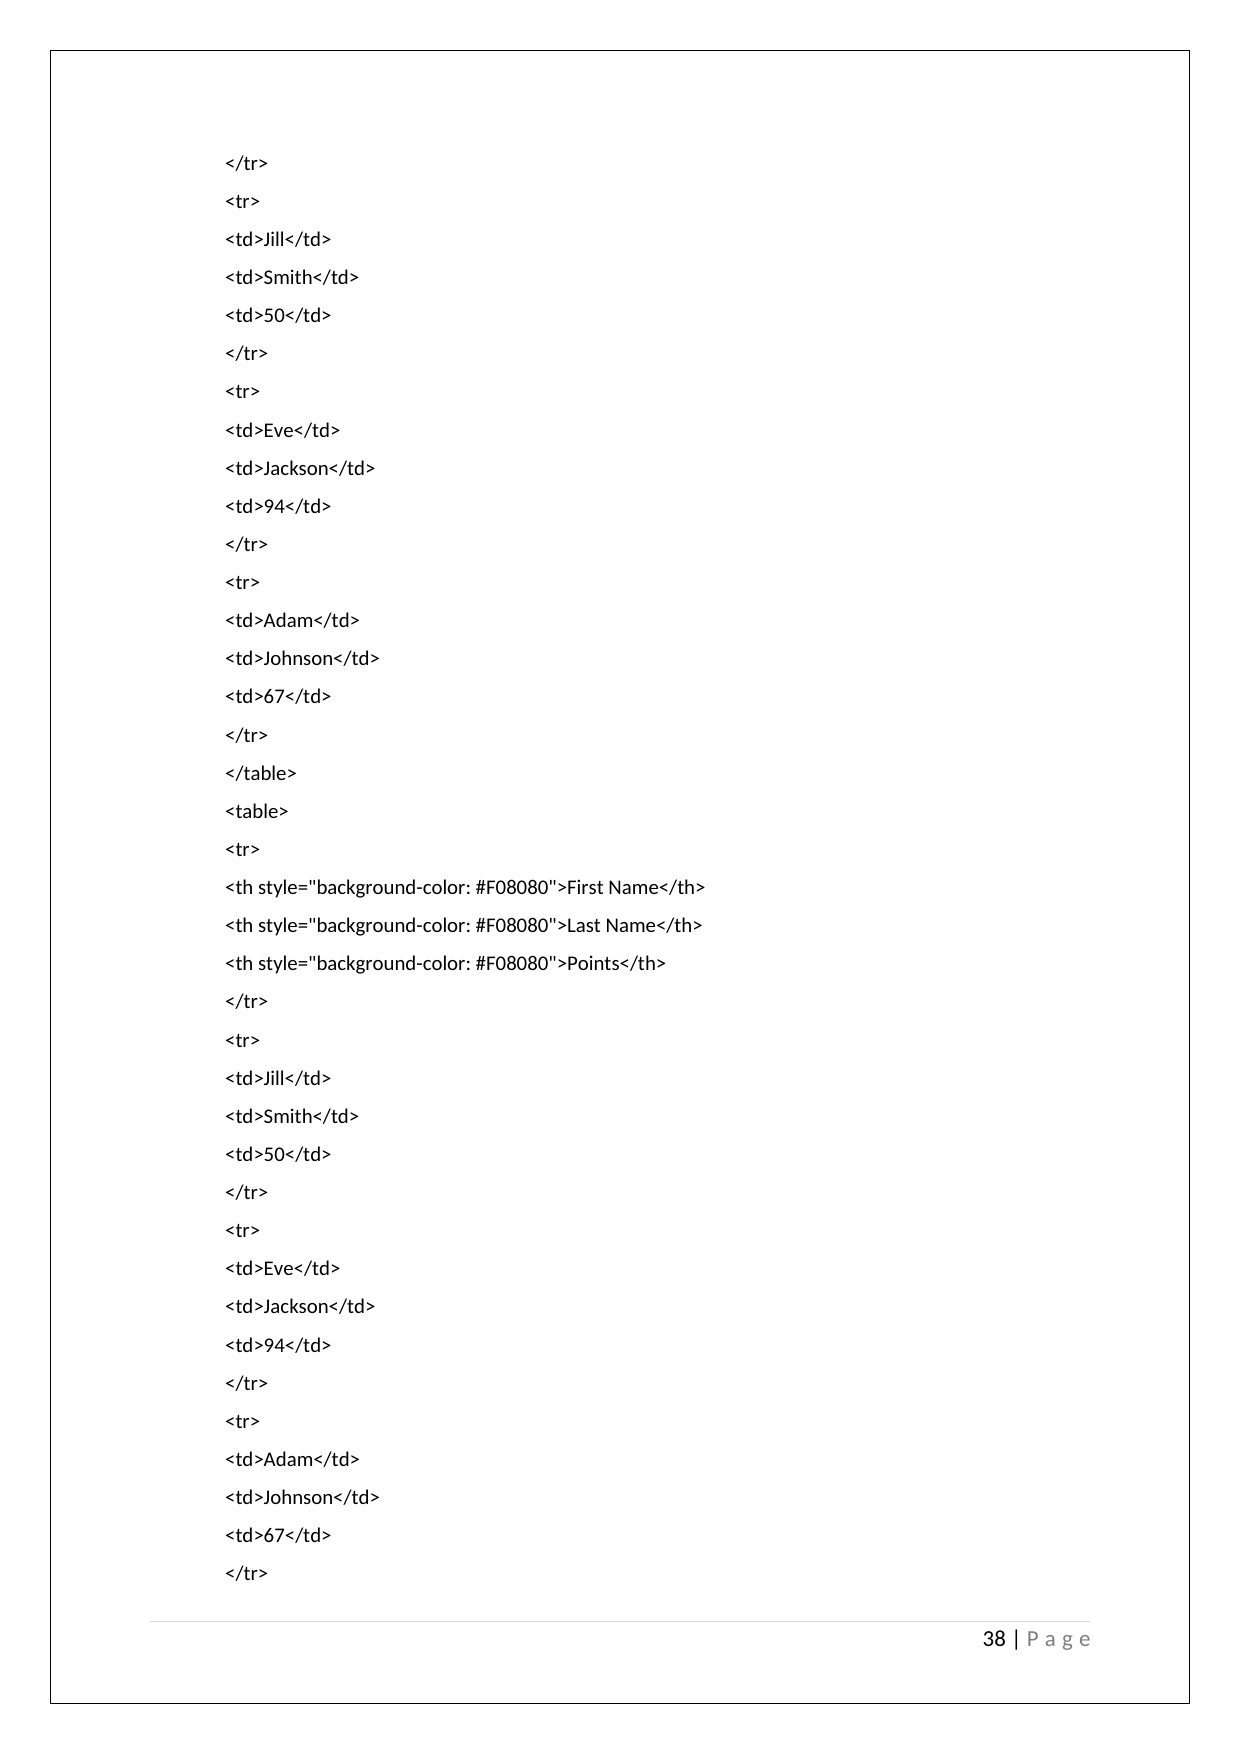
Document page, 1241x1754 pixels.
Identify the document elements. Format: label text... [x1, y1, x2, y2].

list </table> [225, 760, 1090, 785]
list </tr> [225, 150, 1090, 175]
list <tr> [225, 1217, 1090, 1243]
list <td>Eve</td> [225, 417, 1090, 442]
list <th style="background-color: #F08080">First Name</th> [225, 874, 1090, 900]
list <table> [225, 798, 1090, 823]
list <td>Adam</td> [225, 607, 1090, 633]
list <td>Johnson</td> [225, 646, 1090, 671]
list <tr> [225, 188, 1090, 213]
list <tr> [225, 569, 1090, 595]
list <th style="background-color: #F08080">Points</th> [225, 951, 1090, 976]
list </tr> [225, 1561, 1090, 1586]
list <td>Eve</td> [225, 1256, 1090, 1281]
list </tr> [225, 341, 1090, 366]
list <td>Jackson</td> [225, 455, 1090, 480]
list <td>67</td> [225, 1522, 1090, 1548]
list <td>67</td> [225, 684, 1090, 709]
list </tr> [225, 722, 1090, 747]
list <td>Jackson</td> [225, 1294, 1090, 1319]
list <tr> [225, 836, 1090, 862]
list <td>Adam</td> [225, 1446, 1090, 1472]
list <td>50</td> [225, 302, 1090, 328]
list </tr> [225, 989, 1090, 1014]
list <th style="background-color: #F08080">Last Name</th> [225, 912, 1090, 938]
list <td>Jill</td> [225, 1065, 1090, 1090]
list </tr> [225, 1179, 1090, 1205]
list <td>Johnson</td> [225, 1484, 1090, 1510]
list <td>Smith</td> [225, 1103, 1090, 1128]
list <tr> [225, 379, 1090, 404]
list <td>94</td> [225, 493, 1090, 518]
list <tr> [225, 1408, 1090, 1433]
list <td>50</td> [225, 1141, 1090, 1167]
list <td>Smith</td> [225, 264, 1090, 290]
list <tr> [225, 1027, 1090, 1052]
list <td>94</td> [225, 1332, 1090, 1357]
list </tr> [225, 531, 1090, 557]
list </tr> [225, 1370, 1090, 1395]
list <td>Jill</td> [225, 226, 1090, 252]
